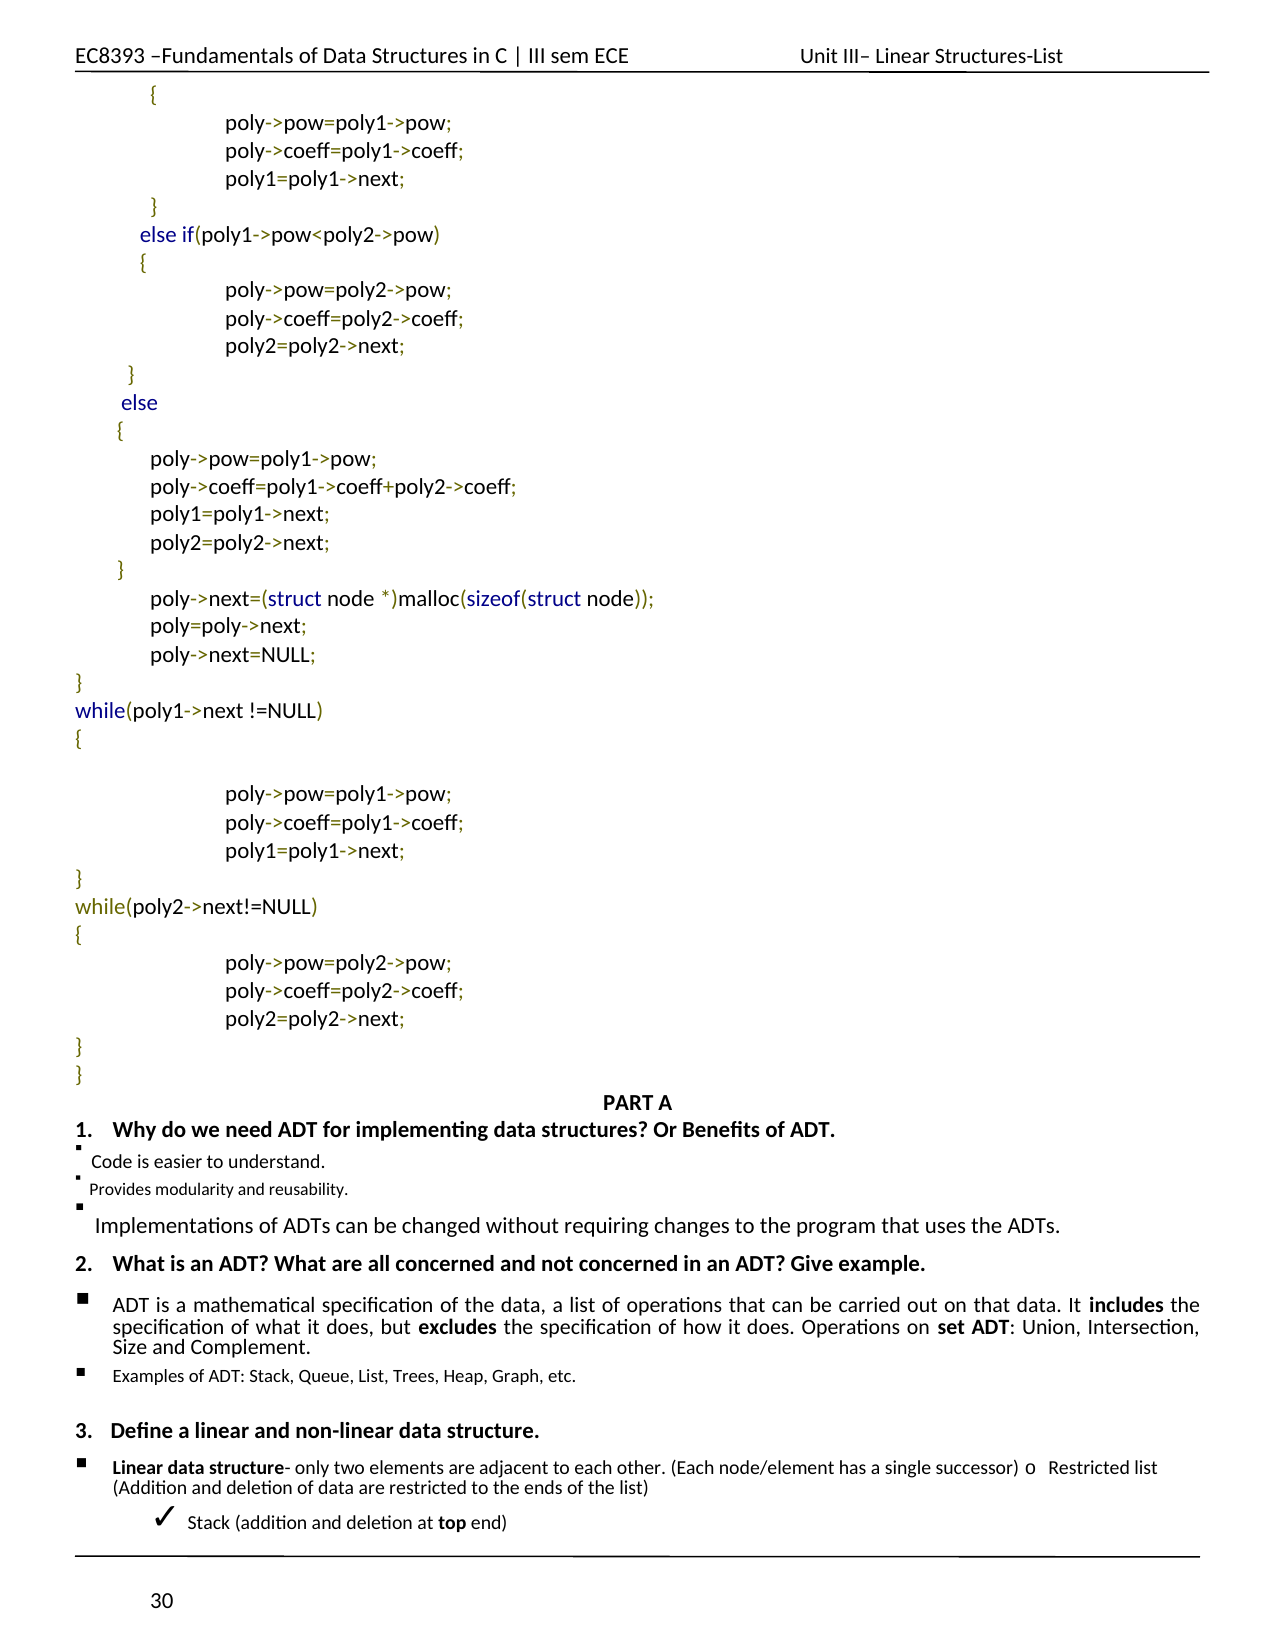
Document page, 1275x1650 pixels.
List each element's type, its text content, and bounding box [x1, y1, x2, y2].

text poly1=poly1->next; [150, 500, 1200, 527]
text poly->coeff=poly1->coeff; [225, 808, 1200, 836]
text poly->pow=poly1->pow; [225, 108, 1200, 136]
text } [75, 864, 1200, 892]
text } [150, 192, 1200, 220]
text poly=poly->next; [150, 612, 1200, 640]
list ADT is a mathematical specification of the data, a list of operations that can be carried out on that data. It includes the specification of what it does, but excludes the specification of how it does. Operations on set ADT: Union, Intersection, Size and Complement. [75, 1282, 1200, 1360]
text poly->next=NULL; [150, 640, 1200, 668]
text { [75, 920, 1200, 948]
text poly->pow=poly2->pow; [225, 276, 1200, 304]
list Examples of ADT: Stack, Queue, List, Trees, Heap, Graph, etc. [75, 1360, 1200, 1388]
text poly2=poly2->next; [150, 528, 1200, 556]
text while(poly2->next!=NULL) [75, 892, 1200, 920]
text } [75, 1060, 1200, 1088]
text poly->pow=poly2->pow; [225, 948, 1200, 976]
text poly2=poly2->next; [225, 1004, 1200, 1032]
text poly->pow=poly1->pow; [150, 444, 1200, 472]
text { [150, 80, 1200, 108]
text } [117, 556, 1200, 584]
text EC8393 –Fundamentals of Data Structures in C | III sem ECE Unit III– Linear Structures-List [75, 41, 1200, 69]
text } [127, 360, 1200, 388]
text else [121, 388, 1200, 416]
text poly->coeff=poly2->coeff; [225, 304, 1200, 332]
text poly1=poly1->next; [225, 836, 1200, 864]
text 3. Define a linear and non-linear data structure. [75, 1416, 1200, 1444]
text poly->pow=poly1->pow; [225, 779, 1200, 808]
list What is an ADT? What are all concerned and not concerned in an ADT? Give example. [75, 1249, 1200, 1277]
list Linear data structure- only two elements are adjacent to each other. (Each node/element has a single successor) o Restricted list (Addition and deletion of data are restricted to the ends of the list) [75, 1449, 1162, 1499]
list Why do we need ADT for implementing data structures? Or Benefits of ADT. [75, 1116, 1200, 1144]
text else if(poly1->pow<poly2->pow) [139, 220, 1200, 248]
text } [75, 1032, 1200, 1060]
text ▪ Code is easier to understand. [75, 1144, 1200, 1174]
text poly->coeff=poly1->coeff; [225, 136, 1200, 164]
text ▪ Provides modularity and reusability. [75, 1175, 1200, 1201]
text { [139, 248, 1200, 276]
text poly->coeff=poly1->coeff+poly2->coeff; [150, 472, 1200, 500]
text poly2=poly2->next; [225, 332, 1200, 360]
text 30 [150, 1587, 1200, 1613]
text PART A [75, 1088, 1200, 1116]
list Stack (addition and deletion at top end) [150, 1499, 1200, 1537]
text ▪ Implementations of ADTs can be changed without requiring changes to the program that uses the ADTs. [75, 1201, 1200, 1242]
text { [75, 724, 1200, 752]
text poly1=poly1->next; [225, 164, 1200, 192]
text poly->next=(struct node *)malloc(sizeof(struct node)); [150, 584, 1200, 612]
text } [75, 668, 1200, 696]
text poly->coeff=poly2->coeff; [225, 976, 1200, 1004]
text { [117, 416, 1200, 444]
text while(poly1->next !=NULL) [75, 696, 1200, 724]
